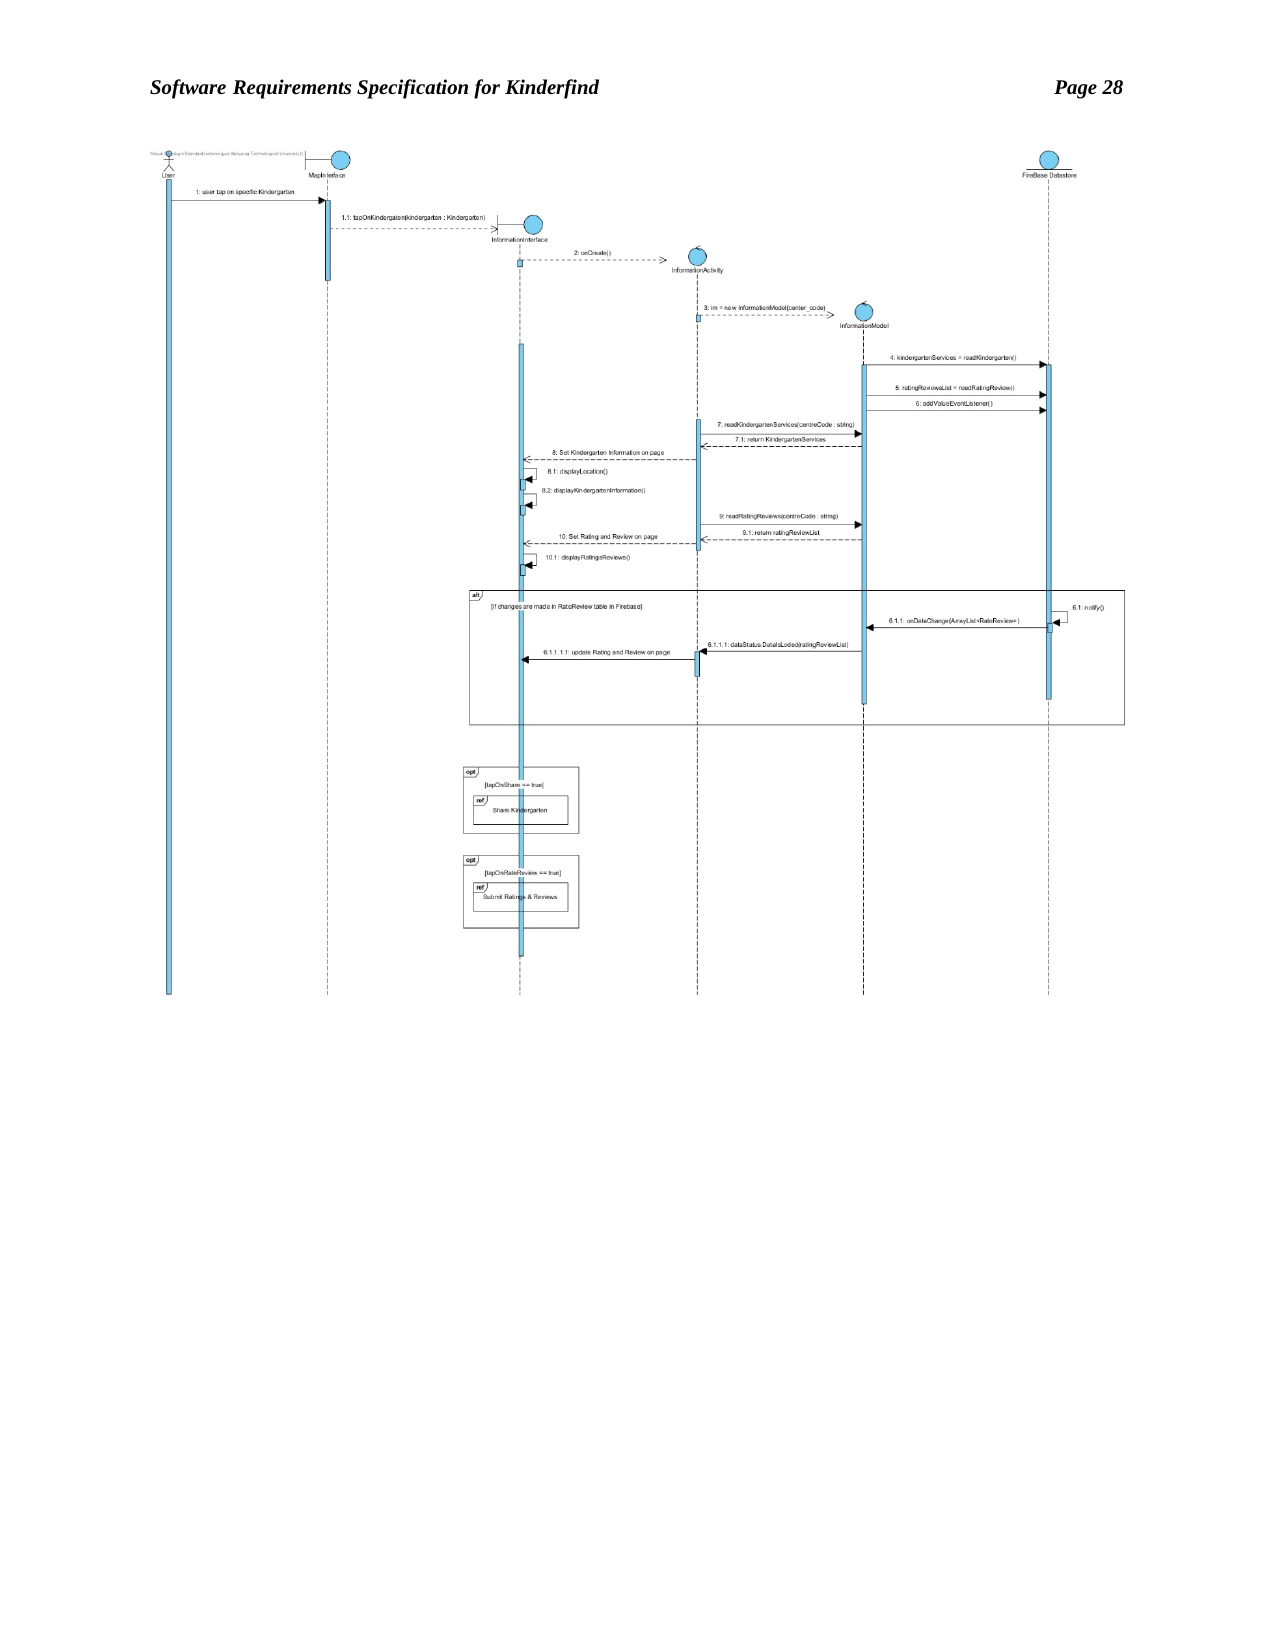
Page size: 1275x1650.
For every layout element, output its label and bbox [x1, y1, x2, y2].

picture [150, 150, 1125, 996]
